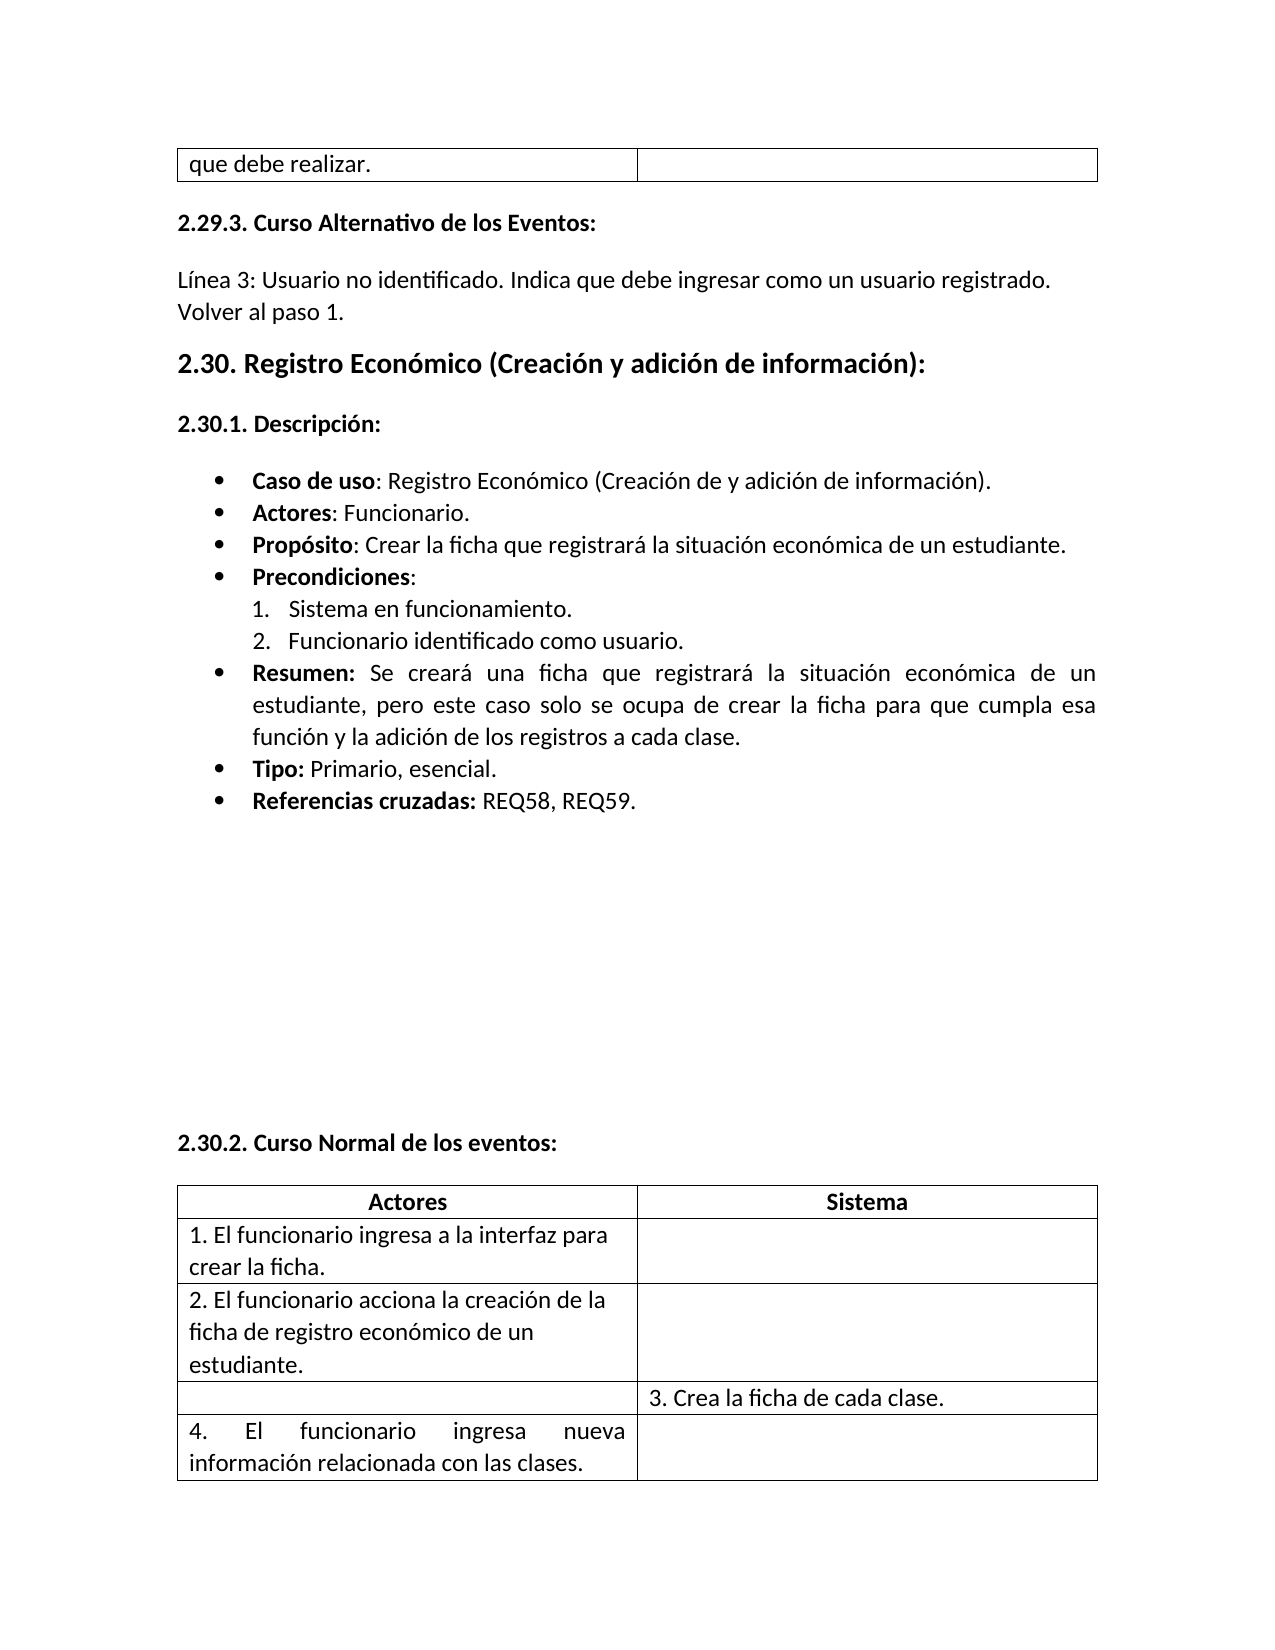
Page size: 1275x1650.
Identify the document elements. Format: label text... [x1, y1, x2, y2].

table_cell [638, 1219, 1097, 1283]
table_cell [638, 149, 1097, 181]
subtitle 2.30. Registro Económico (Creación y adición de información): [177, 345, 1098, 381]
list Resumen: Se creará una ficha que registrará la situación económica de un estudiante, pero este caso solo se ocupa de crear la ficha para que cumpla esa función y la adición de los registros a cada clase. [215, 657, 1098, 752]
table_cell 3. Crea la ficha de cada clase. [638, 1382, 1097, 1414]
list Precondiciones: [215, 561, 1098, 592]
table_cell [178, 1382, 637, 1414]
table_header Sistema [638, 1186, 1097, 1218]
subtitle 2.30.2. Curso Normal de los eventos: [177, 1127, 1098, 1158]
list Actores: Funcionario. [215, 497, 1098, 528]
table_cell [178, 149, 637, 181]
table_cell [638, 1415, 1097, 1479]
table_cell 2. El funcionario acciona la creación de la ficha de registro económico de un estudiante. [178, 1284, 637, 1381]
subtitle 2.30.1. Descripción: [177, 408, 1098, 438]
list Sistema en funcionamiento. [251, 593, 1098, 624]
text Línea 3: Usuario no identificado. Indica que debe ingresar como un usuario registrado. Volver al paso 1. [177, 264, 1098, 327]
list Propósito: Crear la ficha que registrará la situación económica de un estudiante. [215, 529, 1098, 560]
table_header Actores [178, 1186, 637, 1218]
list Tipo: Primario, esencial. [215, 753, 1098, 784]
table_cell 1. El funcionario ingresa a la interfaz para crear la ficha. [178, 1219, 637, 1283]
table_cell 4. El funcionario ingresa nueva información relacionada con las clases. [178, 1415, 637, 1479]
list 2. Funcionario identificado como usuario. [252, 625, 1098, 656]
list Caso de uso: Registro Económico (Creación de y adición de información). [215, 465, 1098, 496]
table_cell [638, 1284, 1097, 1381]
text 2.29.3. Curso Alternativo de los Eventos: [177, 207, 1098, 237]
list Referencias cruzadas: REQ58, REQ59. [215, 785, 1098, 816]
